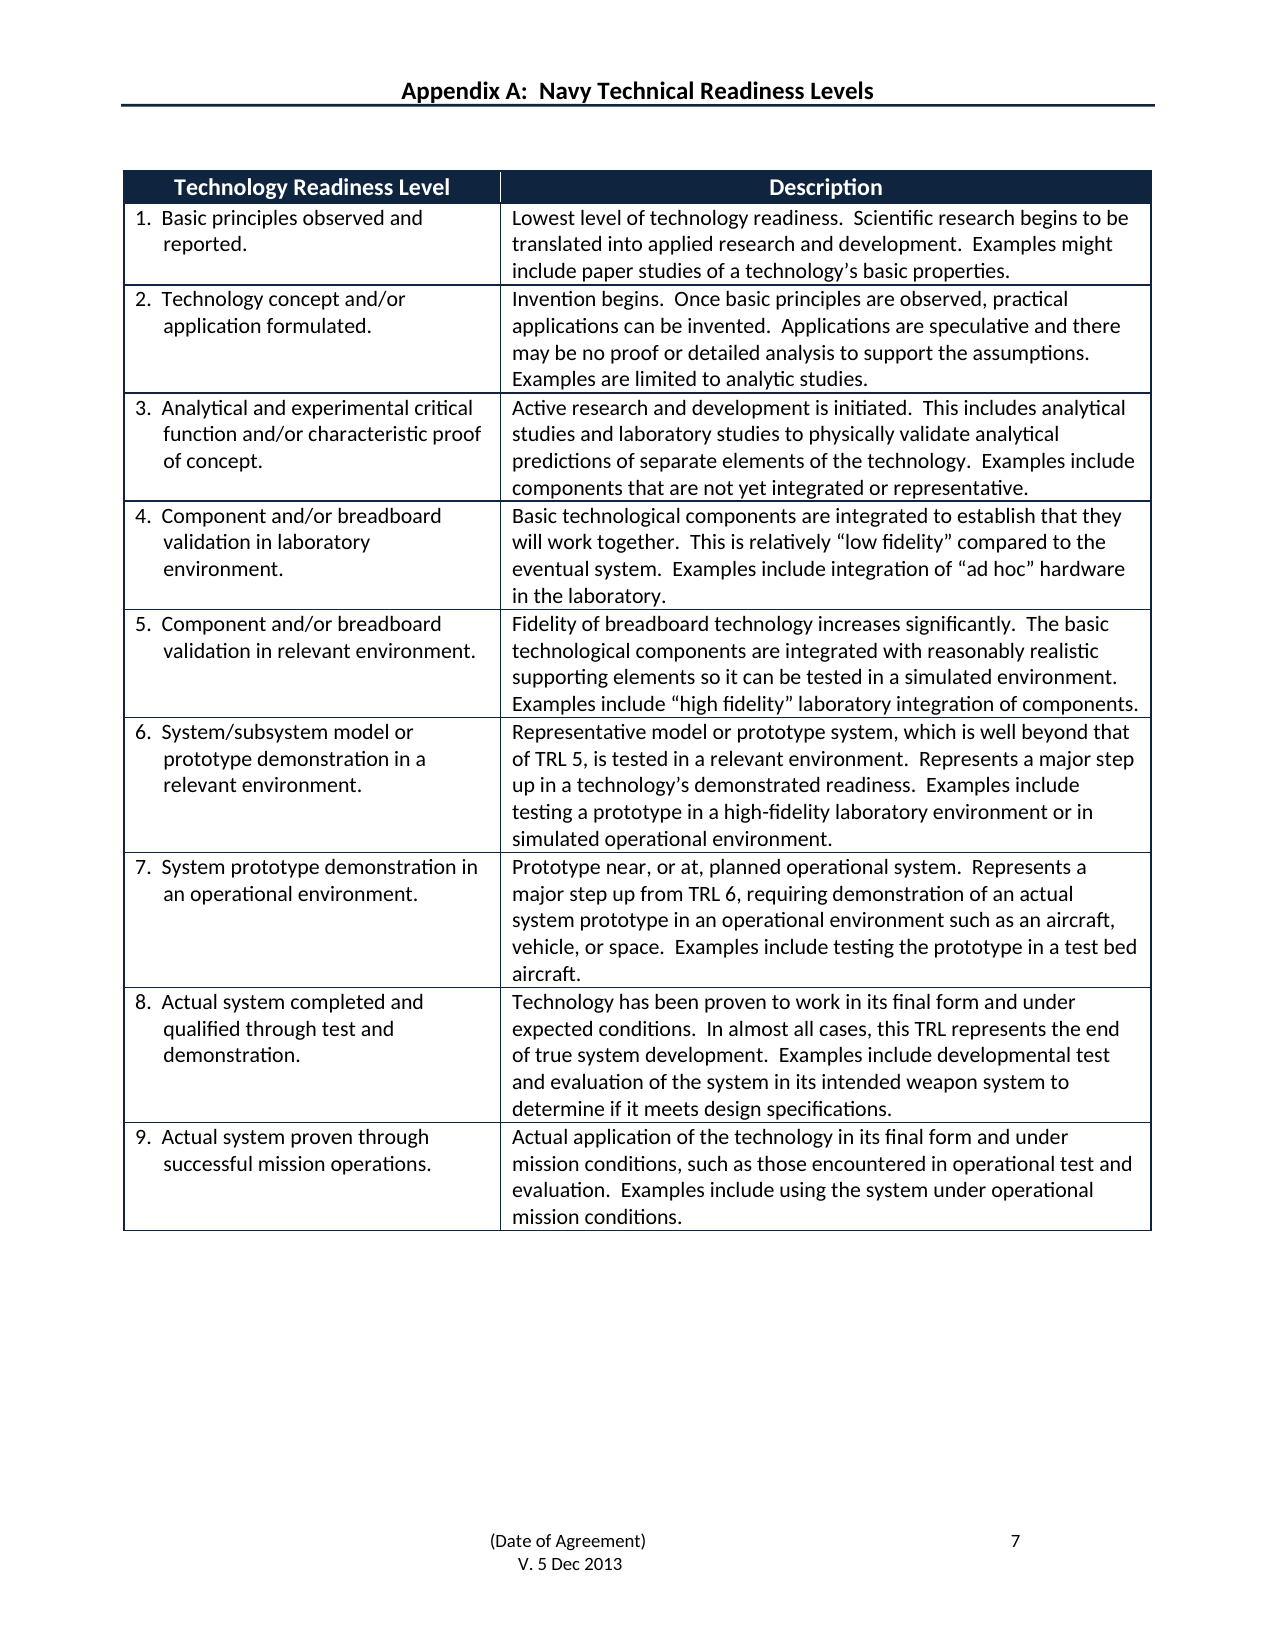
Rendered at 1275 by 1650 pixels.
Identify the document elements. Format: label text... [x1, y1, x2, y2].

table_cell 1. Basic principles observed and reported. [125, 204, 500, 284]
table_cell Technology has been proven to work in its final form and under expected conditions. In almost all cases, this TRL represents the end of true system development. Examples include developmental test and evaluation of the system in its intended weapon system to determine if it meets design specifications. [501, 988, 1150, 1121]
table_cell Actual application of the technology in its final form and under mission conditions, such as those encountered in operational test and evaluation. Examples include using the system under operational mission conditions. [501, 1123, 1150, 1230]
table_cell Prototype near, or at, planned operational system. Represents a major step up from TRL 6, requiring demonstration of an actual system prototype in an operational environment such as an aircraft, vehicle, or space. Examples include testing the prototype in a test bed aircraft. [501, 853, 1150, 987]
table_cell Fidelity of breadboard technology increases significantly. The basic technological components are integrated with reasonably realistic supporting elements so it can be tested in a simulated environment. Examples include “high fidelity” laboratory integration of components. [501, 610, 1150, 717]
table_cell Basic technological components are integrated to establish that they will work together. This is relatively “low fidelity” compared to the eventual system. Examples include integration of “ad hoc” hardware in the laboratory. [501, 502, 1150, 608]
table_cell Invention begins. Once basic principles are observed, practical applications can be invented. Applications are speculative and there may be no proof or detailed analysis to support the assumptions. Examples are limited to analytic studies. [501, 286, 1150, 392]
table_cell 6. System/subsystem model or prototype demonstration in a relevant environment. [125, 718, 500, 852]
table_cell 7. System prototype demonstration in an operational environment. [125, 853, 500, 987]
table_cell 2. Technology concept and/or application formulated. [125, 286, 500, 392]
table_cell 4. Component and/or breadboard validation in laboratory environment. [125, 502, 500, 608]
table_cell 8. Actual system completed and qualified through test and demonstration. [125, 988, 500, 1121]
table_cell Lowest level of technology readiness. Scientific research begins to be translated into applied research and development. Examples might include paper studies of a technology’s basic properties. [501, 204, 1150, 284]
table_cell 9. Actual system proven through successful mission operations. [125, 1123, 500, 1230]
table_cell Active research and development is initiated. This includes analytical studies and laboratory studies to physically validate analytical predictions of separate elements of the technology. Examples include components that are not yet integrated or representative. [501, 394, 1150, 500]
table_cell 3. Analytical and experimental critical function and/or characteristic proof of concept. [125, 394, 500, 500]
table_cell Representative model or prototype system, which is well beyond that of TRL 5, is tested in a relevant environment. Represents a major step up in a technology’s demonstrated readiness. Examples include testing a prototype in a high-fidelity laboratory environment or in simulated operational environment. [501, 718, 1150, 852]
table_cell 5. Component and/or breadboard validation in relevant environment. [125, 610, 500, 717]
table_header Technology Readiness Level [125, 172, 500, 202]
table_header Description [501, 172, 1150, 202]
